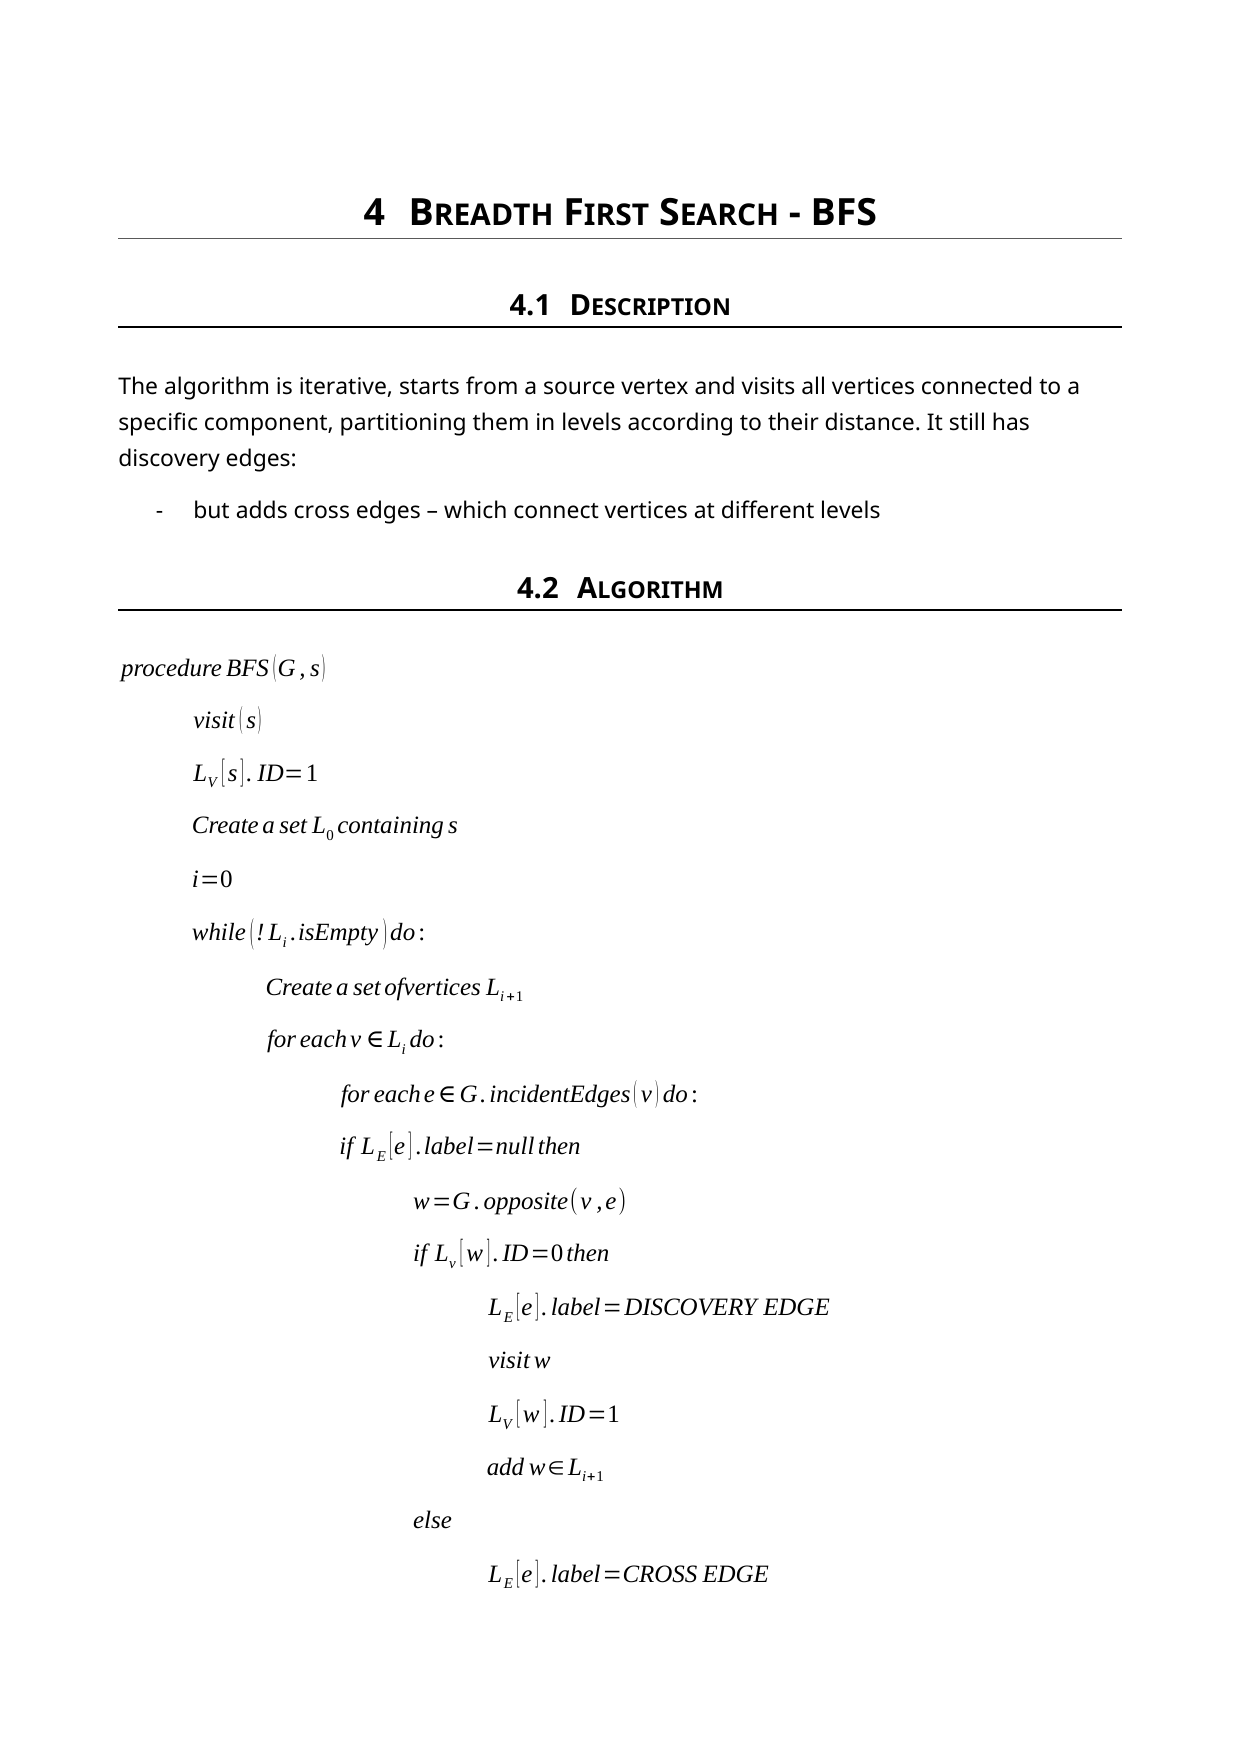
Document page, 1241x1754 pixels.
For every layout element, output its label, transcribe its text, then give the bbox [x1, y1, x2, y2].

text The algorithm is iterative, starts from a source vertex and visits all vertices connected to a specific component, partitioning them in levels according to their distance. It still has discovery edges: [118, 369, 1122, 473]
subtitle Description [118, 284, 1122, 326]
subtitle Algorithm [118, 567, 1122, 609]
subtitle Breadth First Search - BFS [118, 185, 1122, 238]
list but adds cross edges – which connect vertices at different levels [156, 494, 1122, 525]
